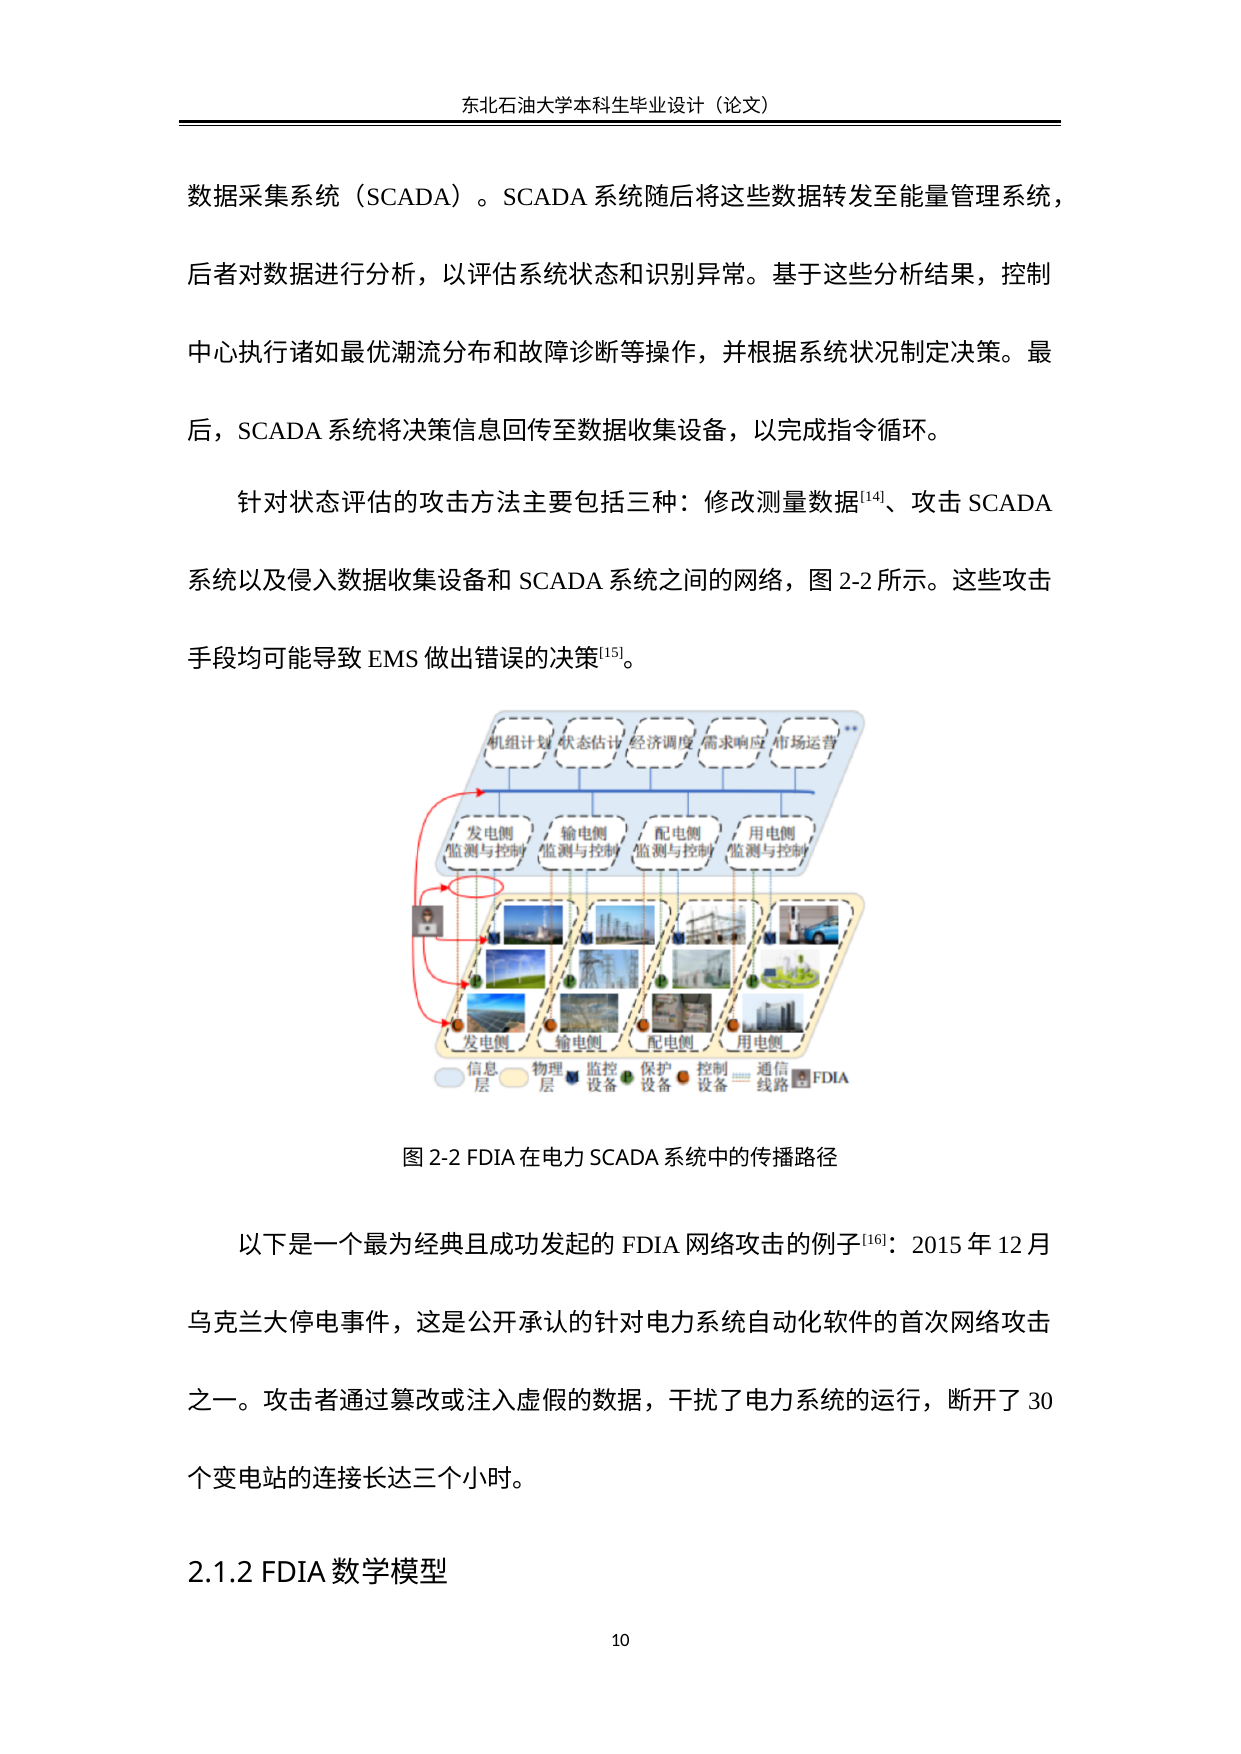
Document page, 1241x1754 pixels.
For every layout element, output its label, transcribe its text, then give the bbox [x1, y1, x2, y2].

picture [393, 696, 897, 1111]
text 图2-2 FDIA在电力SCADA系统中的传播路径 [187, 1140, 1053, 1172]
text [187, 162, 1053, 461]
text 2.1.2 FDIA数学模型 [187, 1549, 1053, 1591]
text 以下是一个最为经典且成功发起的FDIA网络攻击的例子[16]：2015年12月乌克兰大停电事件，这是公开承认的针对电力系统自动化软件的首次网络攻击之一。攻击者通过篡改或注入虚假的数据，干扰了电力系统的运行，断开了30个变电站的连接长达三个小时。 [187, 1211, 1053, 1509]
text 针对状态评估的攻击方法主要包括三种：修改测量数据[14]、攻击SCADA系统以及侵入数据收集设备和SCADA系统之间的网络，图2-2所示。这些攻击手段均可能导致EMS做出错误的决策[15]。 [187, 468, 1053, 689]
